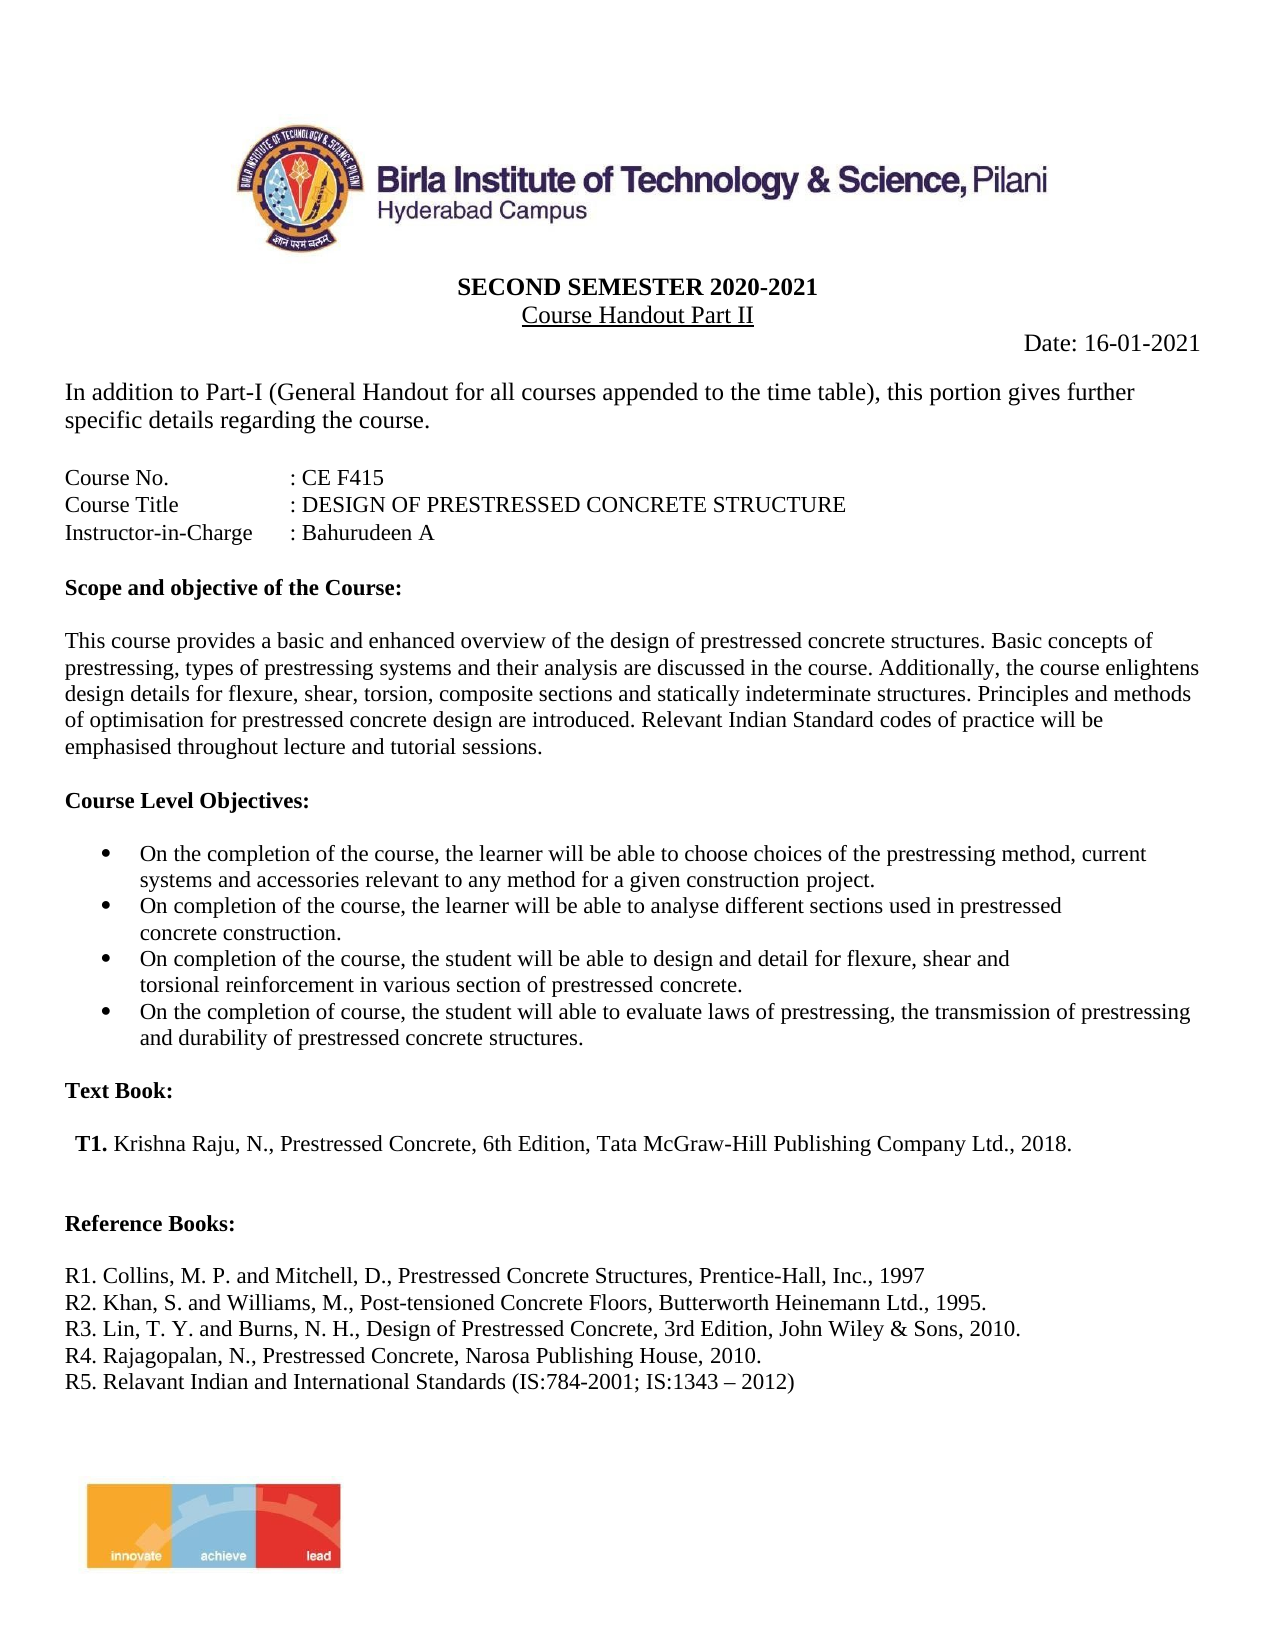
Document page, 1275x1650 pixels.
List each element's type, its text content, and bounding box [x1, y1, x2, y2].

text T1. Krishna Raju, N., Prestressed Concrete, 6th Edition, Tata McGraw-Hill Publishing Company Ltd., 2018. [75, 1130, 1212, 1156]
subtitle Text Book: [64, 1077, 1212, 1104]
subtitle Course Level Objectives: [64, 787, 1212, 813]
text R2. Khan, S. and Williams, M., Post-tensioned Concrete Floors, Butterworth Heinemann Ltd., 1995. R3. Lin, T. Y. and Burns, N. H., Design of Prestressed Concrete, 3rd Edition, John Wiley & Sons, 2010. R4. Rajagopalan, N., Prestressed Concrete, Narosa Publishing House, 2010. [64, 1289, 1022, 1368]
text In addition to Part-I (General Handout for all courses appended to the time table), this portion gives further specific details regarding the course. [64, 378, 1203, 434]
picture [78, 1476, 344, 1574]
list On completion of the course, the student will be able to design and detail for flexure, shear and torsional reinforcement in various section of prestressed concrete. [102, 945, 1097, 998]
list On completion of the course, the learner will be able to analyse different sections used in prestressed concrete construction. [102, 892, 1146, 945]
subtitle Reference Books: [64, 1210, 1212, 1237]
picture [230, 114, 1050, 264]
subtitle Scope and objective of the Course: [64, 574, 1212, 600]
text R5. Relavant Indian and International Standards (IS:784-2001; IS:1343 – 2012) [64, 1368, 1212, 1394]
text R1. Collins, M. P. and Mitchell, D., Prestressed Concrete Structures, Prentice-Hall, Inc., 1997 [64, 1263, 1212, 1289]
list On the completion of the course, the learner will be able to choose choices of the prestressing method, current systems and accessories relevant to any method for a given construction project. [102, 840, 1148, 892]
text This course provides a basic and enhanced overview of the design of prestressed concrete structures. Basic concepts of prestressing, types of prestressing systems and their analysis are discussed in the course. Additionally, the course enlightens design details for flexure, shear, torsion, composite sections and statically indeterminate structures. Principles and methods of optimisation for prestressed concrete design are introduced. Relevant Indian Standard codes of practice will be emphasised throughout lecture and tutorial sessions. [64, 627, 1203, 759]
text Instructor-in-Charge : Bahurudeen A [64, 518, 1212, 545]
text Course Handout Part II [73, 301, 1203, 329]
text Course No. : CE F415 [64, 464, 1212, 491]
subtitle SECOND SEMESTER 2020-2021 [72, 272, 1203, 301]
list On the completion of course, the student will able to evaluate laws of prestressing, the transmission of prestressing and durability of prestressed concrete structures. [102, 998, 1192, 1051]
text Date: 16-01-2021 [1021, 329, 1203, 358]
text Course Title : DESIGN OF PRESTRESSED CONCRETE STRUCTURE [64, 491, 1212, 518]
